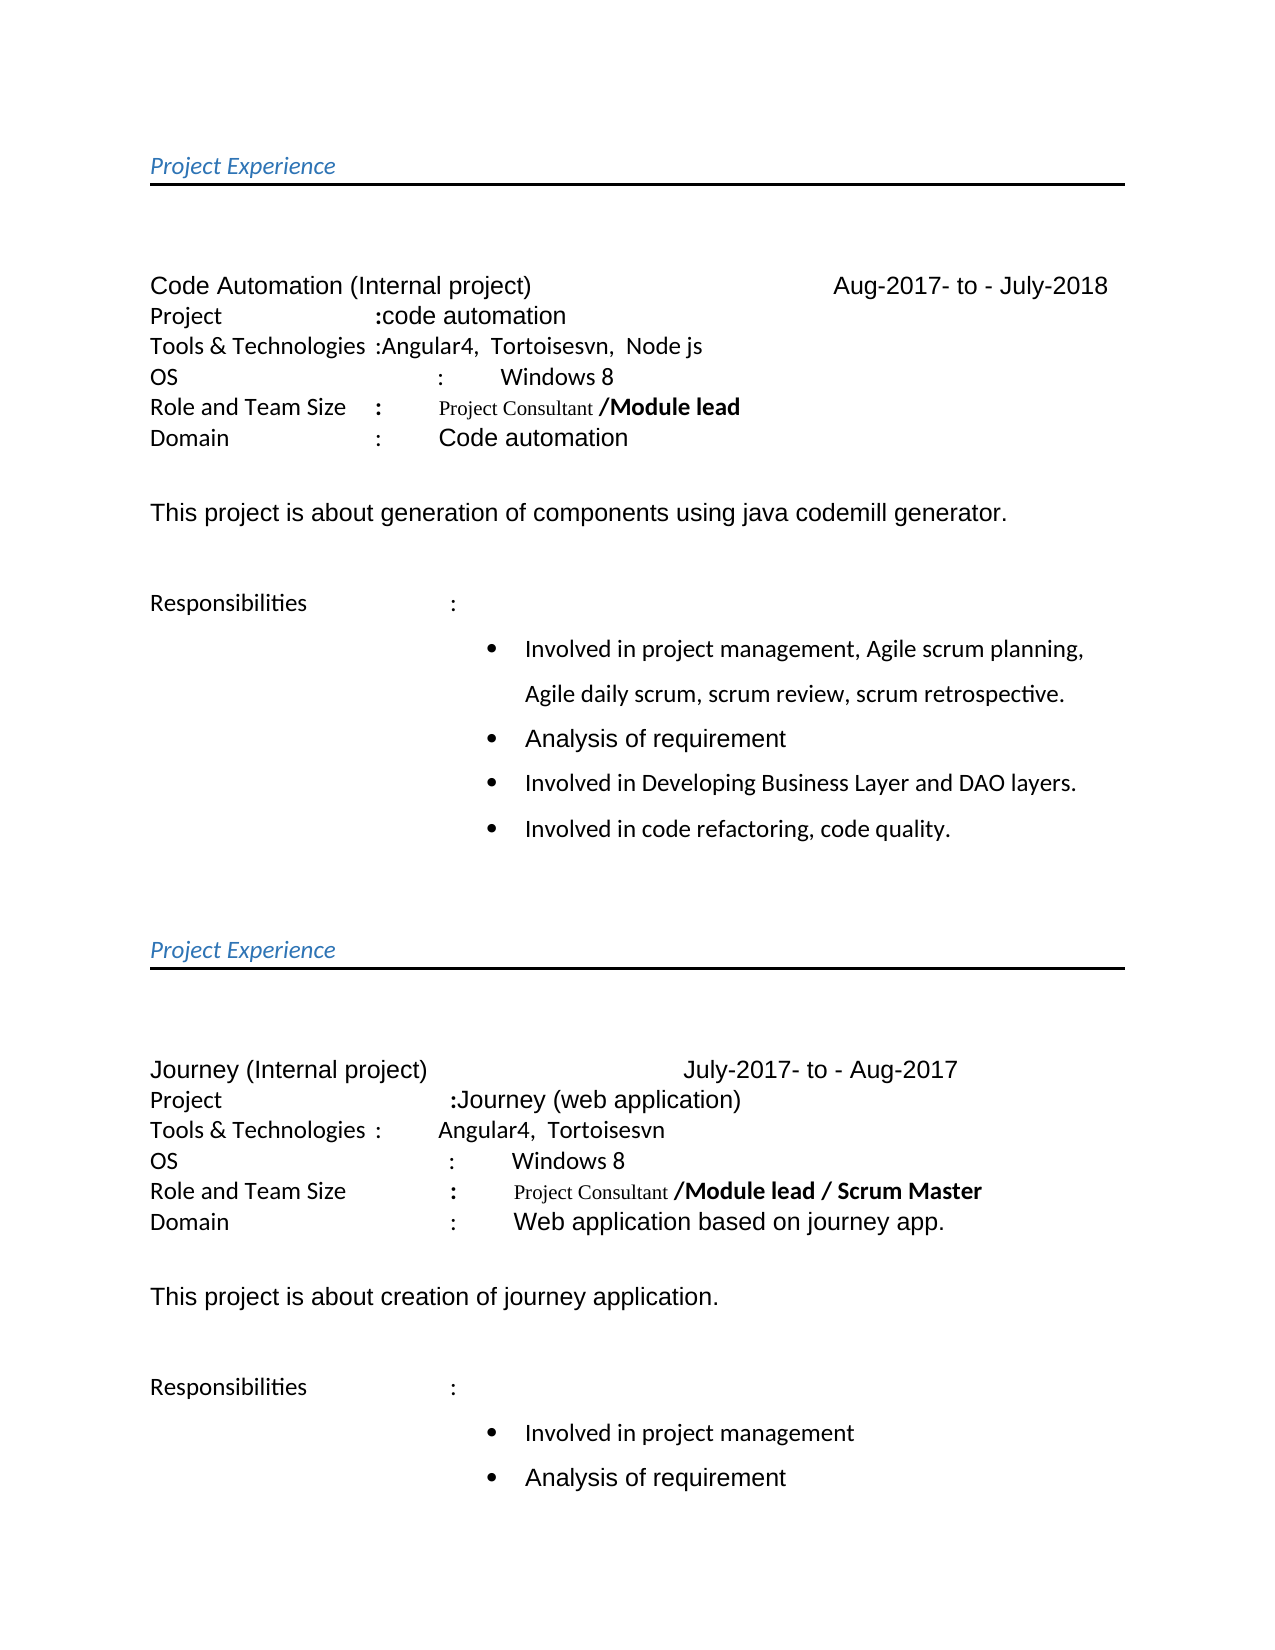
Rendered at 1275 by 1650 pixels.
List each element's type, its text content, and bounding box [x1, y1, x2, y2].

list Involved in project management [487, 1417, 1125, 1447]
text Domain : Web application based on journey app. [150, 1206, 1125, 1237]
text Domain : Code automation [150, 422, 1125, 453]
text Code Automation (Internal project) Aug-2017- to - July-2018 [150, 271, 1125, 300]
text Tools & Technologies : Angular4, Tortoisesvn [150, 1114, 1125, 1145]
list Involved in Developing Business Layer and DAO layers. [487, 768, 1125, 798]
text Role and Team Size : Project Consultant /Module lead [150, 392, 1125, 422]
text Responsibilities : [150, 587, 1125, 618]
text Tools & Technologies :Angular4, Tortoisesvn, Node js [150, 331, 1125, 361]
subtitle Project Experience [150, 934, 1125, 967]
text Project :code automation [150, 300, 1125, 331]
text OS : Windows 8 [150, 1145, 1125, 1176]
list Involved in code refactoring, code quality. [487, 813, 1125, 844]
list Analysis of requirement [487, 724, 1125, 753]
text OS : Windows 8 [150, 361, 1125, 392]
text Journey (Internal project) July-2017- to - Aug-2017 [150, 1055, 1125, 1084]
subtitle Project Experience [150, 150, 1125, 183]
text This project is about generation of components using java codemill generator. [150, 498, 1125, 527]
text Responsibilities : [150, 1371, 1125, 1402]
text This project is about creation of journey application. [150, 1282, 1125, 1311]
list Analysis of requirement [487, 1463, 1125, 1491]
list Involved in project management, Agile scrum planning, Agile daily scrum, scrum review, scrum retrospective. [487, 633, 1125, 709]
text Project :Journey (web application) [150, 1084, 1125, 1114]
text Role and Team Size : Project Consultant /Module lead / Scrum Master [150, 1176, 1125, 1206]
